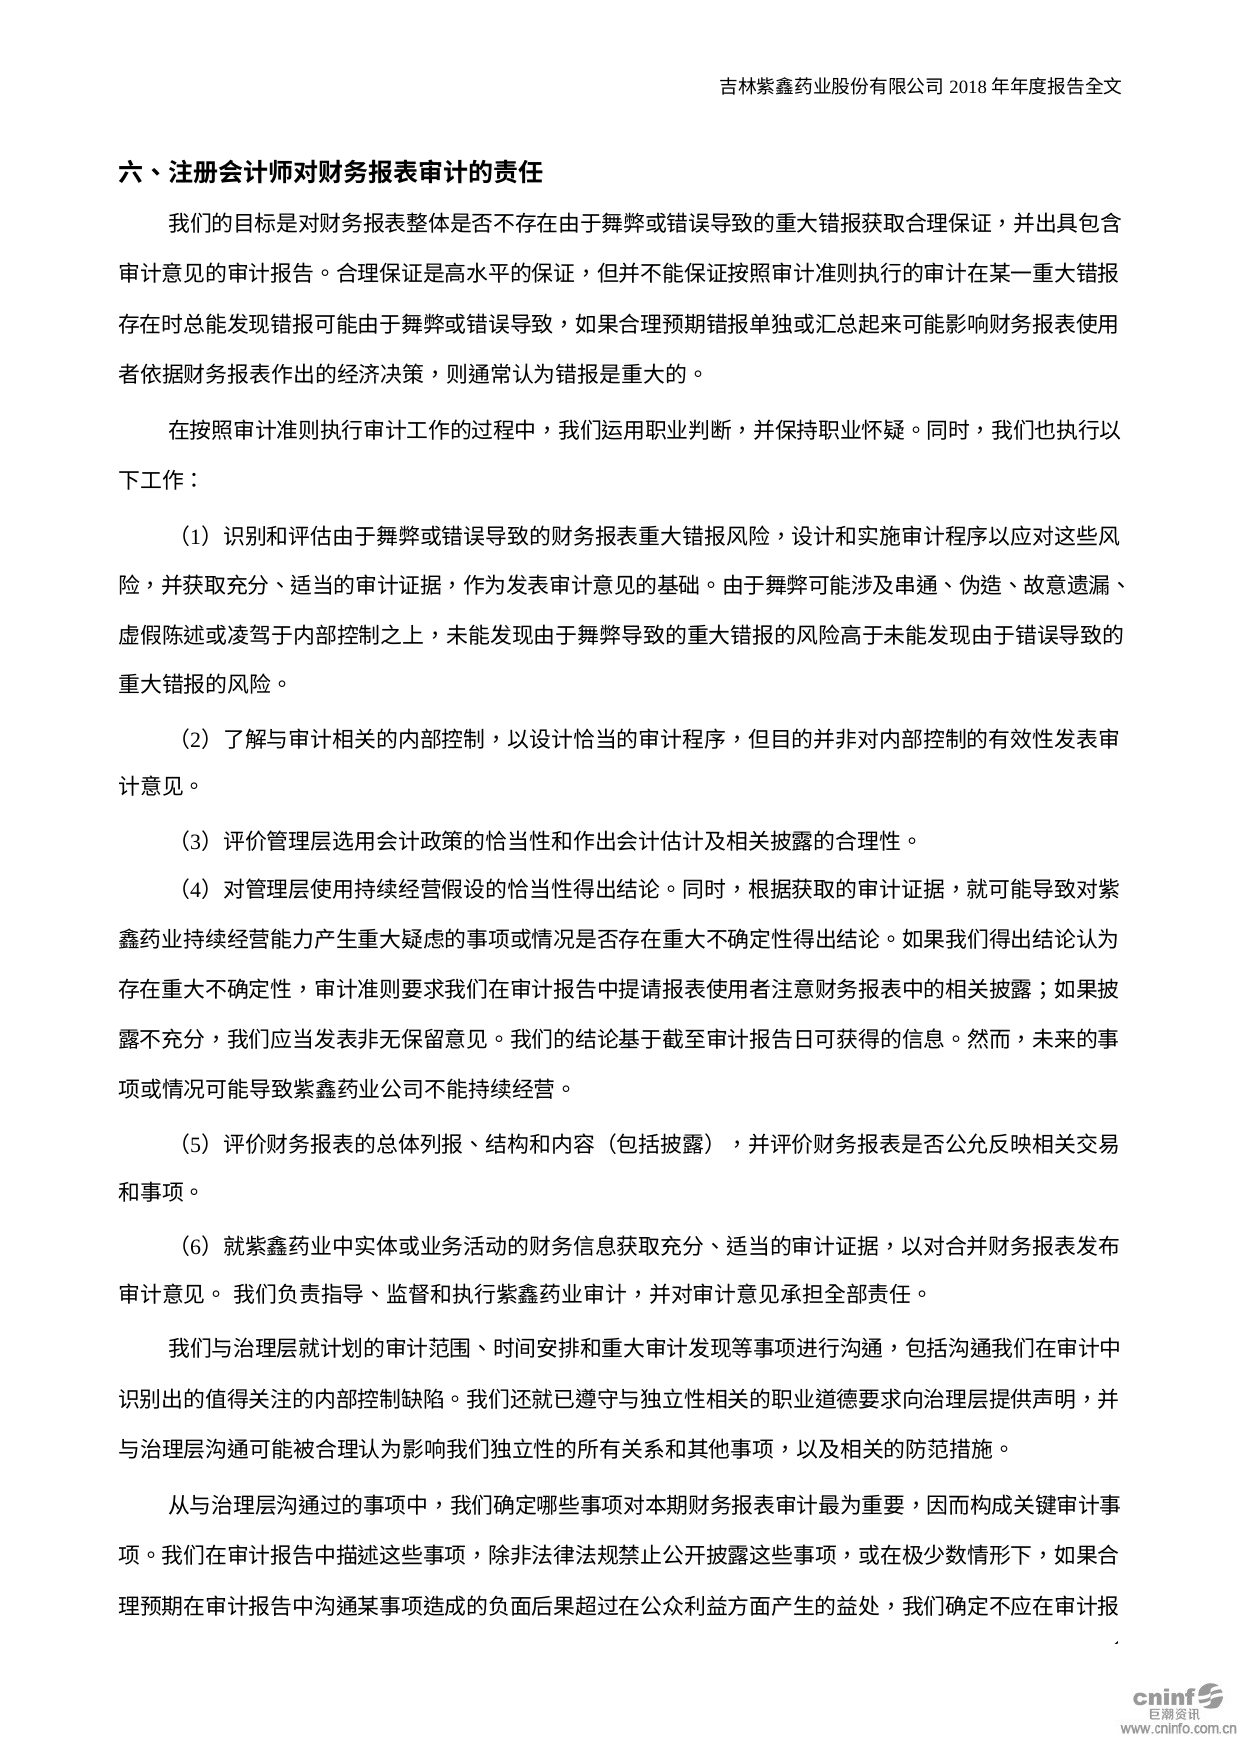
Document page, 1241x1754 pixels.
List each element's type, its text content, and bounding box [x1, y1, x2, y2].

text 我们的目标是对财务报表整体是否不存在由于舞弊或错误导致的重大错报获取合理保证，并出具包含 审计意见的审计报告。合理保证是高水平的保证，但并不能保证按照审计准则执行的审计在某一重大错报 存在时总能发现错报可能由于舞弊或错误导致，如果合理预期错报单独或汇总起来可能影响财务报表使用 者依据财务报表作出的经济决策，则通常认为错报是重大的。 [118, 207, 1122, 389]
text （6）就紫鑫药业中实体或业务活动的财务信息获取充分、适当的审计证据，以对合并财务报表发布 审计意见。 我们负责指导、监督和执行紫鑫药业审计，并对审计意见承担全部责任。 [118, 1231, 1122, 1308]
subtitle 六、注册会计师对财务报表审计的责任 [118, 155, 1240, 189]
text （1）识别和评估由于舞弊或错误导致的财务报表重大错报风险，设计和实施审计程序以应对这些风 险，并获取充分、适当的审计证据，作为发表审计意见的基础。由于舞弊可能涉及串通、伪造、故意遗漏、 虚假陈述或凌驾于内部控制之上，未能发现由于舞弊导致的重大错报的风险高于未能发现由于错误导致的 重大错报的风险。 [118, 521, 1134, 699]
text （3）评价管理层选用会计政策的恰当性和作出会计估计及相关披露的合理性。 [168, 826, 1240, 856]
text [118, 1490, 1122, 1621]
text （2）了解与审计相关的内部控制，以设计恰当的审计程序，但目的并非对内部控制的有效性发表审 计意见。 [118, 724, 1122, 801]
text （4）对管理层使用持续经营假设的恰当性得出结论。同时，根据获取的审计证据，就可能导致对紫 鑫药业持续经营能力产生重大疑虑的事项或情况是否存在重大不确定性得出结论。如果我们得出结论认为 存在重大不确定性，审计准则要求我们在审计报告中提请报表使用者注意财务报表中的相关披露；如果披 露不充分，我们应当发表非无保留意见。我们的结论基于截至审计报告日可获得的信息。然而，未来的事 项或情况可能导致紫鑫药业公司不能持续经营。 [118, 874, 1122, 1104]
text 在按照审计准则执行审计工作的过程中，我们运用职业判断，并保持职业怀疑。同时，我们也执行以 下工作： [118, 415, 1122, 495]
text 我们与治理层就计划的审计范围、时间安排和重大审计发现等事项进行沟通，包括沟通我们在审计中 识别出的值得关注的内部控制缺陷。我们还就已遵守与独立性相关的职业道德要求向治理层提供声明，并 与治理层沟通可能被合理认为影响我们独立性的所有关系和其他事项，以及相关的防范措施。 [118, 1333, 1122, 1464]
picture [1115, 1680, 1240, 1737]
text （5）评价财务报表的总体列报、结构和内容（包括披露），并评价财务报表是否公允反映相关交易 和事项。 [118, 1129, 1122, 1207]
